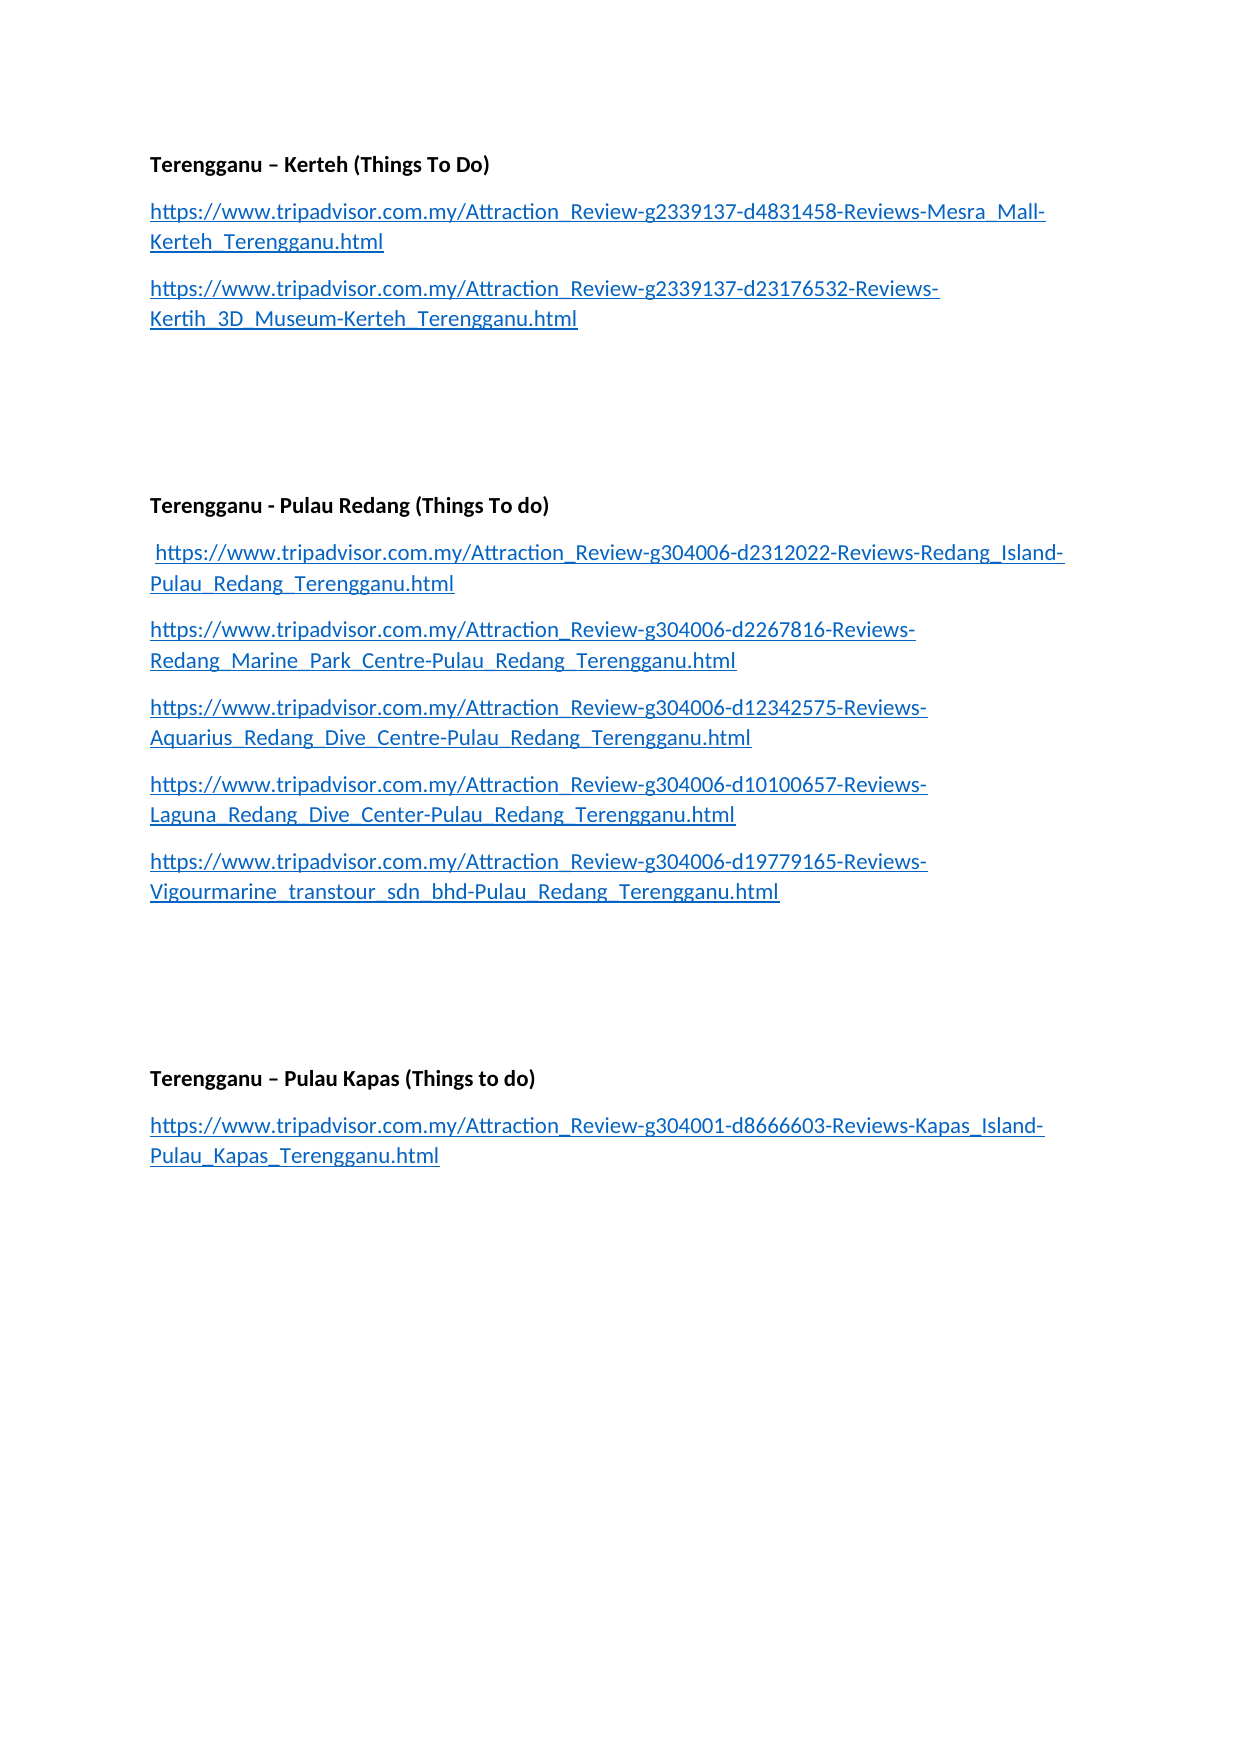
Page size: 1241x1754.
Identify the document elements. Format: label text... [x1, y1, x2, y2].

text https://www.tripadvisor.com.my/Attraction_Review-g2339137-d23176532-Reviews-Kertih_3D_Museum-Kerteh_Terengganu.html [150, 274, 1090, 332]
text https://www.tripadvisor.com.my/Attraction_Review-g304001-d8666603-Reviews-Kapas_Island-Pulau_Kapas_Terengganu.html [150, 1111, 1090, 1170]
text https://www.tripadvisor.com.my/Attraction_Review-g304006-d12342575-Reviews-Aquarius_Redang_Dive_Centre-Pulau_Redang_Terengganu.html [150, 693, 1090, 751]
text https://www.tripadvisor.com.my/Attraction_Review-g2339137-d4831458-Reviews-Mesra_Mall-Kerteh_Terengganu.html [150, 197, 1090, 255]
text https://www.tripadvisor.com.my/Attraction_Review-g304006-d19779165-Reviews-Vigourmarine_transtour_sdn_bhd-Pulau_Redang_Terengganu.html [150, 847, 1090, 905]
text https://www.tripadvisor.com.my/Attraction_Review-g304006-d2312022-Reviews-Redang_Island-Pulau_Redang_Terengganu.html [150, 538, 1090, 597]
text https://www.tripadvisor.com.my/Attraction_Review-g304006-d10100657-Reviews-Laguna_Redang_Dive_Center-Pulau_Redang_Terengganu.html [150, 770, 1090, 828]
text Terengganu - Pulau Redang (Things To do) [150, 492, 1090, 520]
text Terengganu – Kerteh (Things To Do) [150, 150, 1090, 178]
text https://www.tripadvisor.com.my/Attraction_Review-g304006-d2267816-Reviews-Redang_Marine_Park_Centre-Pulau_Redang_Terengganu.html [150, 616, 1090, 674]
text Terengganu – Pulau Kapas (Things to do) [150, 1064, 1090, 1093]
